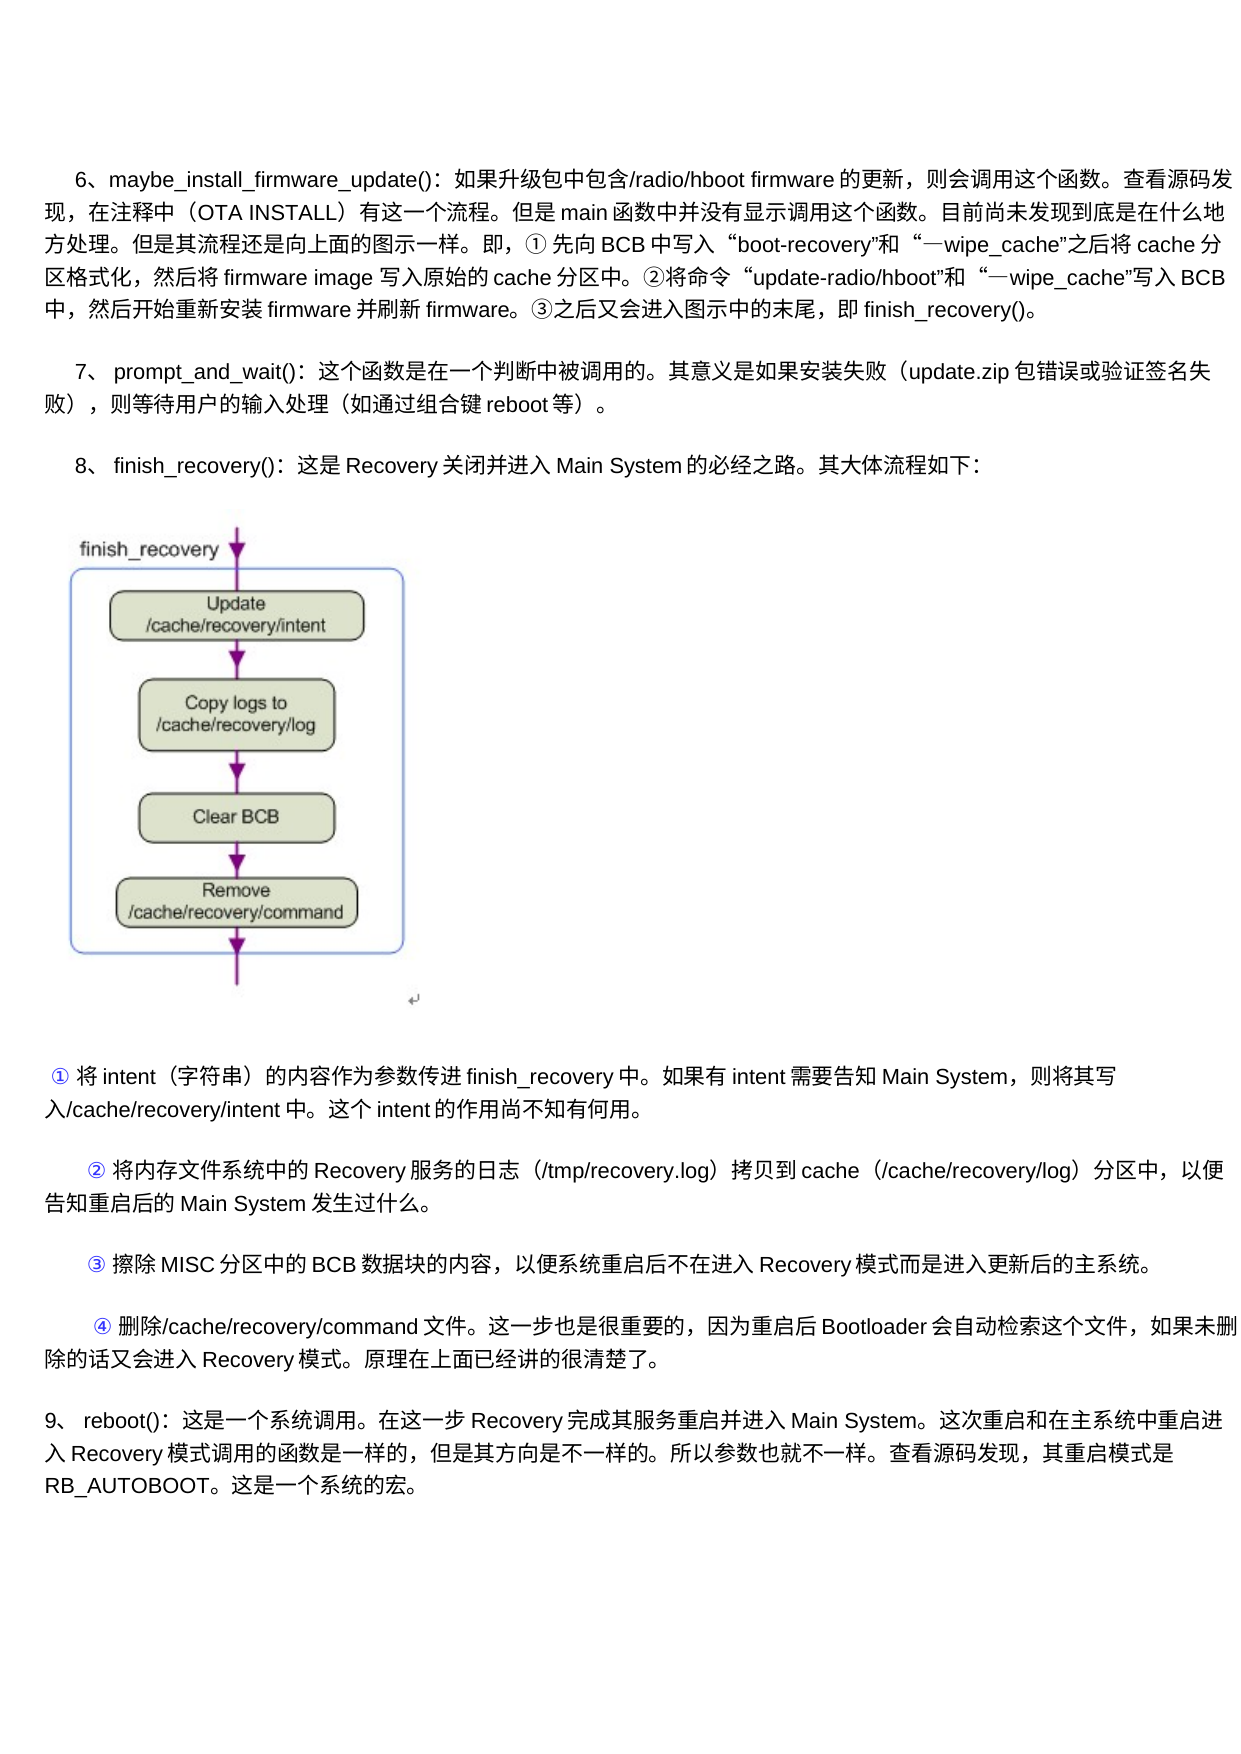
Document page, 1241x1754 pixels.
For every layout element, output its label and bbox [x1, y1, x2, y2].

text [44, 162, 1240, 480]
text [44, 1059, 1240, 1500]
picture [44, 509, 432, 1013]
